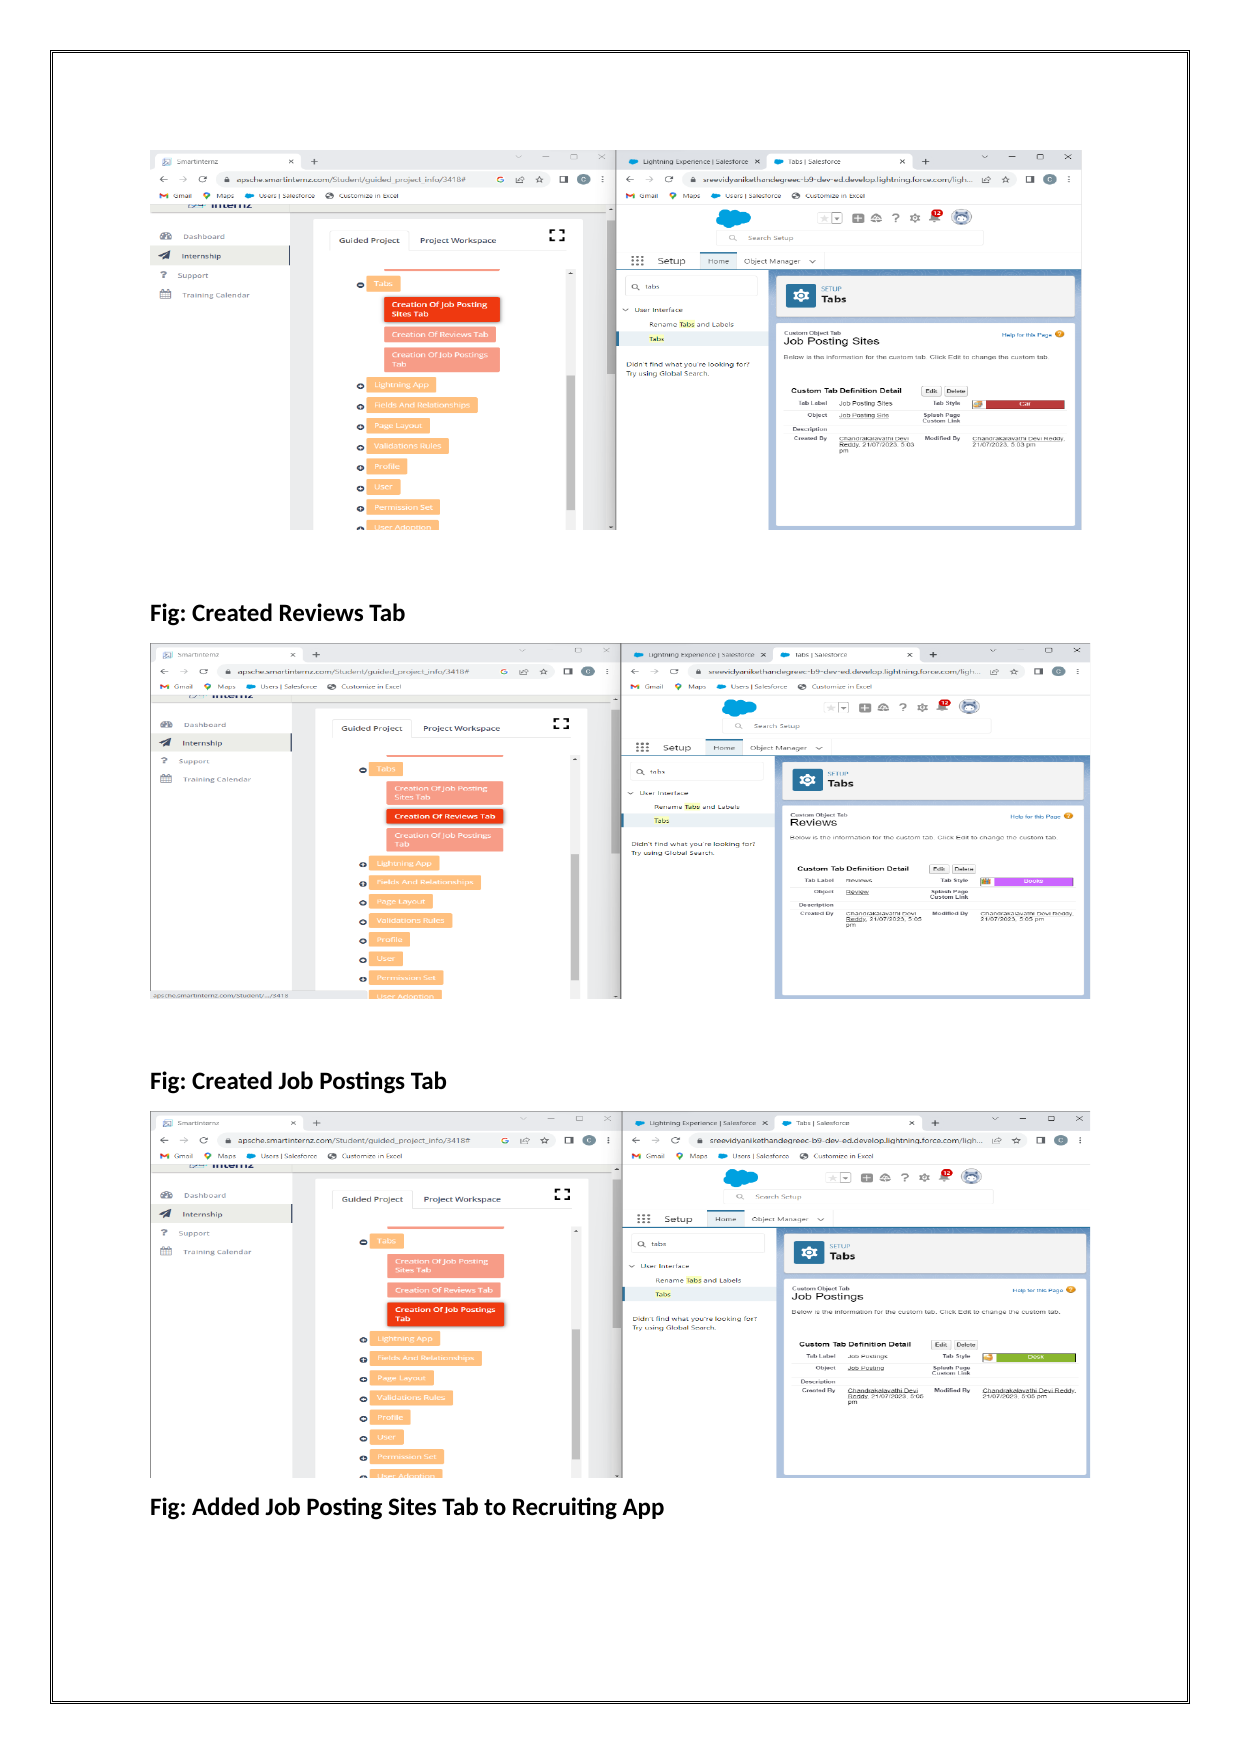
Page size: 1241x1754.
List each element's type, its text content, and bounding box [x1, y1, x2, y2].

text Fig: Added Job Posting Sites Tab to Recruiting App [150, 1491, 1090, 1522]
text Fig: Created Job Postings Tab [150, 1066, 1090, 1096]
picture [150, 643, 1091, 999]
picture [150, 1111, 1091, 1478]
text Fig: Created Reviews Tab [150, 597, 1090, 628]
picture [150, 150, 1082, 530]
